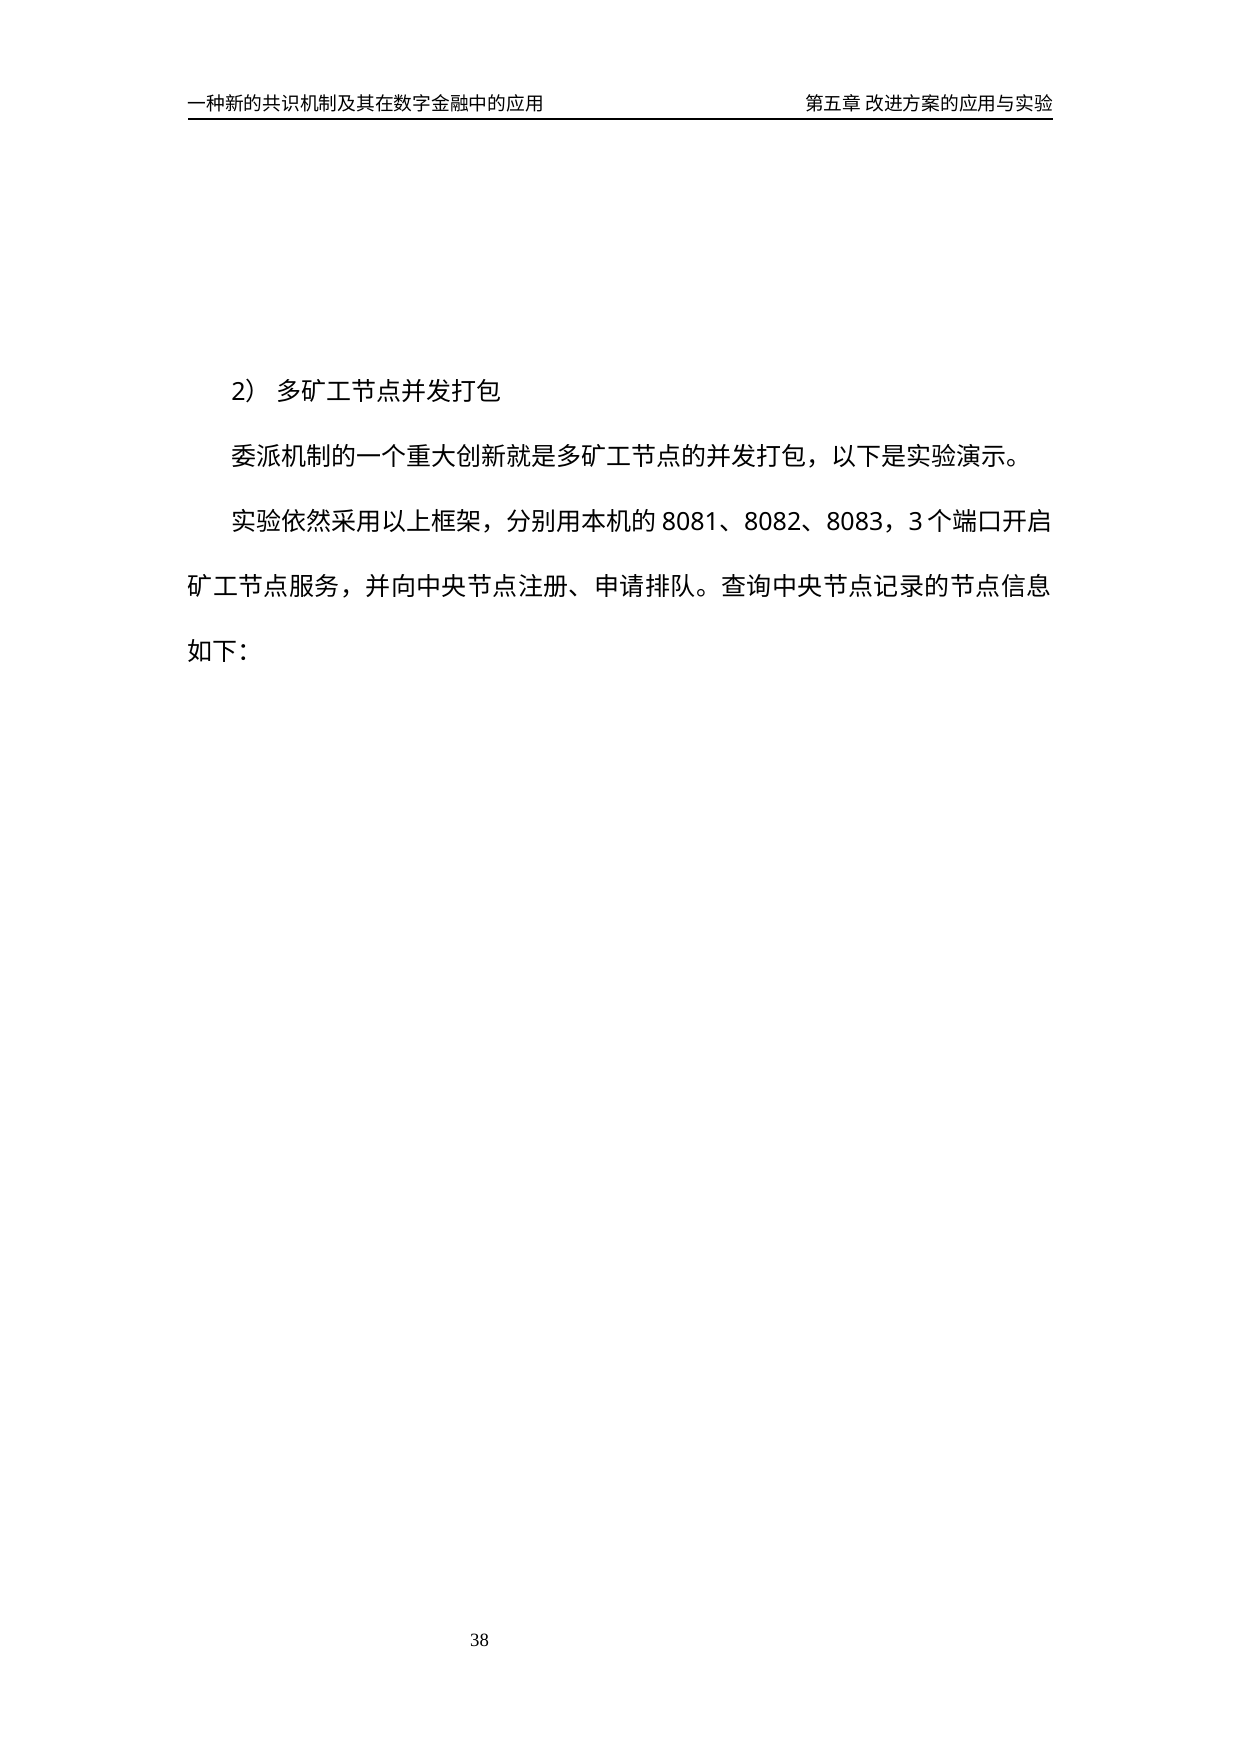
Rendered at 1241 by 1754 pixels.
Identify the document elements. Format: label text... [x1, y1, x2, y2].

list 多矿工节点并发打包 [187, 357, 1053, 422]
list 实验依然采用以上框架，分别用本机的8081、8082、8083，3个端口开启矿工节点服务，并向中央节点注册、申请排队。查询中央节点记录的节点信息如下： [187, 487, 1053, 682]
list 委派机制的一个重大创新就是多矿工节点的并发打包，以下是实验演示。 [187, 422, 1053, 487]
